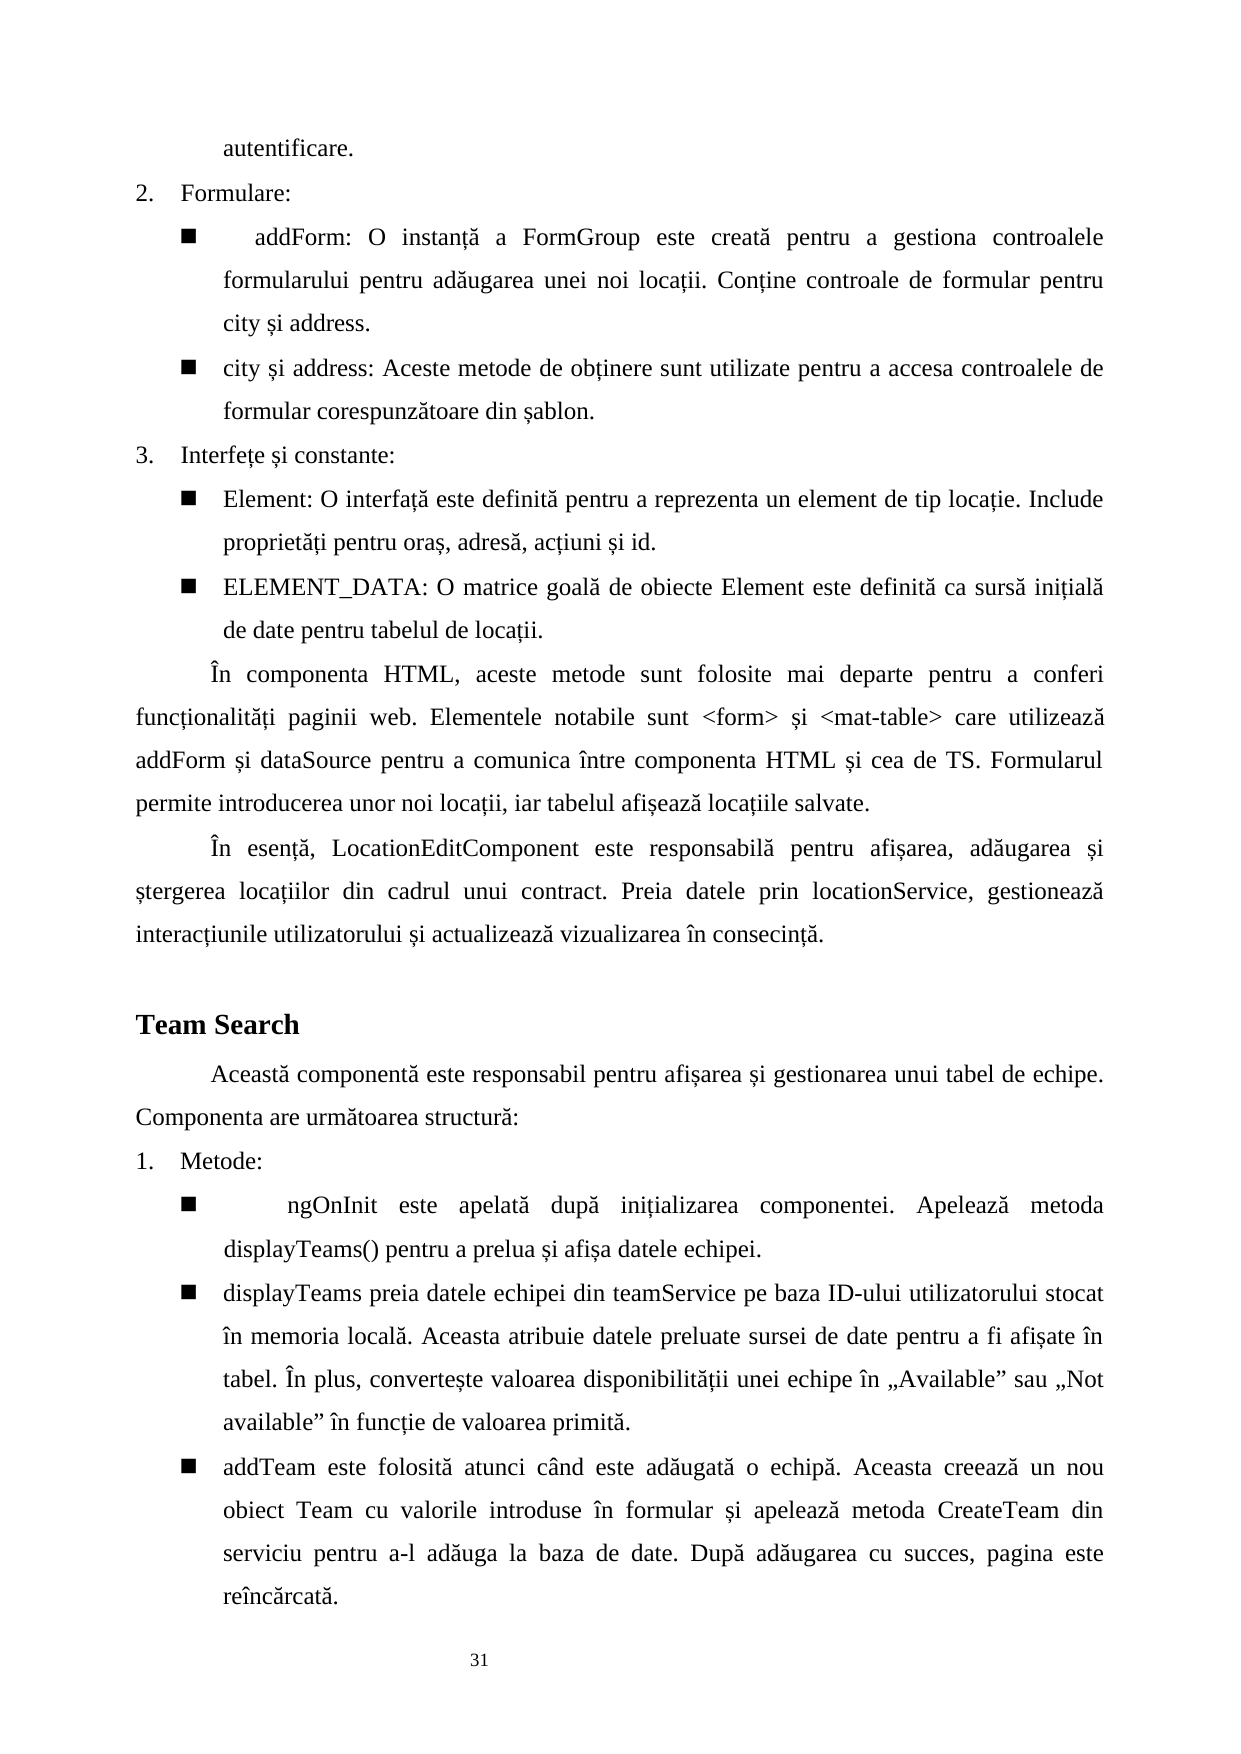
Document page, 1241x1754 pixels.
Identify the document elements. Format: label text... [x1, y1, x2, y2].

list Element: O interfață este definită pentru a reprezenta un element de tip locație. Include proprietăți pentru oraș, adresă, acțiuni și id. [179, 484, 1105, 556]
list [179, 133, 1105, 162]
text Team Search [135, 1007, 1105, 1041]
list În componenta HTML, aceste metode sunt folosite mai departe pentru a conferi funcționalități paginii web. Elementele notabile sunt <form> și <mat-table> care utilizează addForm și dataSource pentru a comunica între componenta HTML și cea de TS. Formularul permite introducerea unor noi locații, iar tabelul afișează locațiile salvate. [135, 659, 1105, 817]
list city și address: Aceste metode de obținere sunt utilizate pentru a accesa controalele de formular corespunzătoare din șablon. [179, 353, 1105, 424]
list addTeam este folosită atunci când este adăugată o echipă. Aceasta creează un nou obiect Team cu valorile introduse în formular și apelează metoda CreateTeam din serviciu pentru a-l adăuga la baza de date. După adăugarea cu succes, pagina este reîncărcată. [179, 1452, 1105, 1610]
list Metode: [135, 1146, 1105, 1175]
list Formulare: [135, 178, 1105, 207]
list ngOnInit este apelată după inițializarea componentei. Apelează metoda displayTeams() pentru a prelua și afișa datele echipei. [179, 1191, 1105, 1262]
list displayTeams preia datele echipei din teamService pe baza ID-ului utilizatorului stocat în memoria locală. Aceasta atribuie datele preluate sursei de date pentru a fi afișate în tabel. În plus, convertește valoarea disponibilității unei echipe în „Available” sau „Not available” în funcție de valoarea primită. [179, 1278, 1105, 1436]
list Această componentă este responsabil pentru afișarea și gestionarea unui tabel de echipe. Componenta are următoarea structură: [135, 1059, 1105, 1131]
list ELEMENT_DATA: O matrice goală de obiecte Element este definită ca sursă inițială de date pentru tabelul de locații. [179, 572, 1105, 643]
list În esență, LocationEditComponent este responsabilă pentru afișarea, adăugarea și ștergerea locațiilor din cadrul unui contract. Preia datele prin locationService, gestionează interacțiunile utilizatorului și actualizează vizualizarea în consecință. [135, 833, 1105, 948]
list Interfețe și constante: [135, 440, 1105, 469]
list addForm: O instanță a FormGroup este creată pentru a gestiona controalele formularului pentru adăugarea unei noi locații. Conține controale de formular pentru city și address. [179, 222, 1105, 337]
